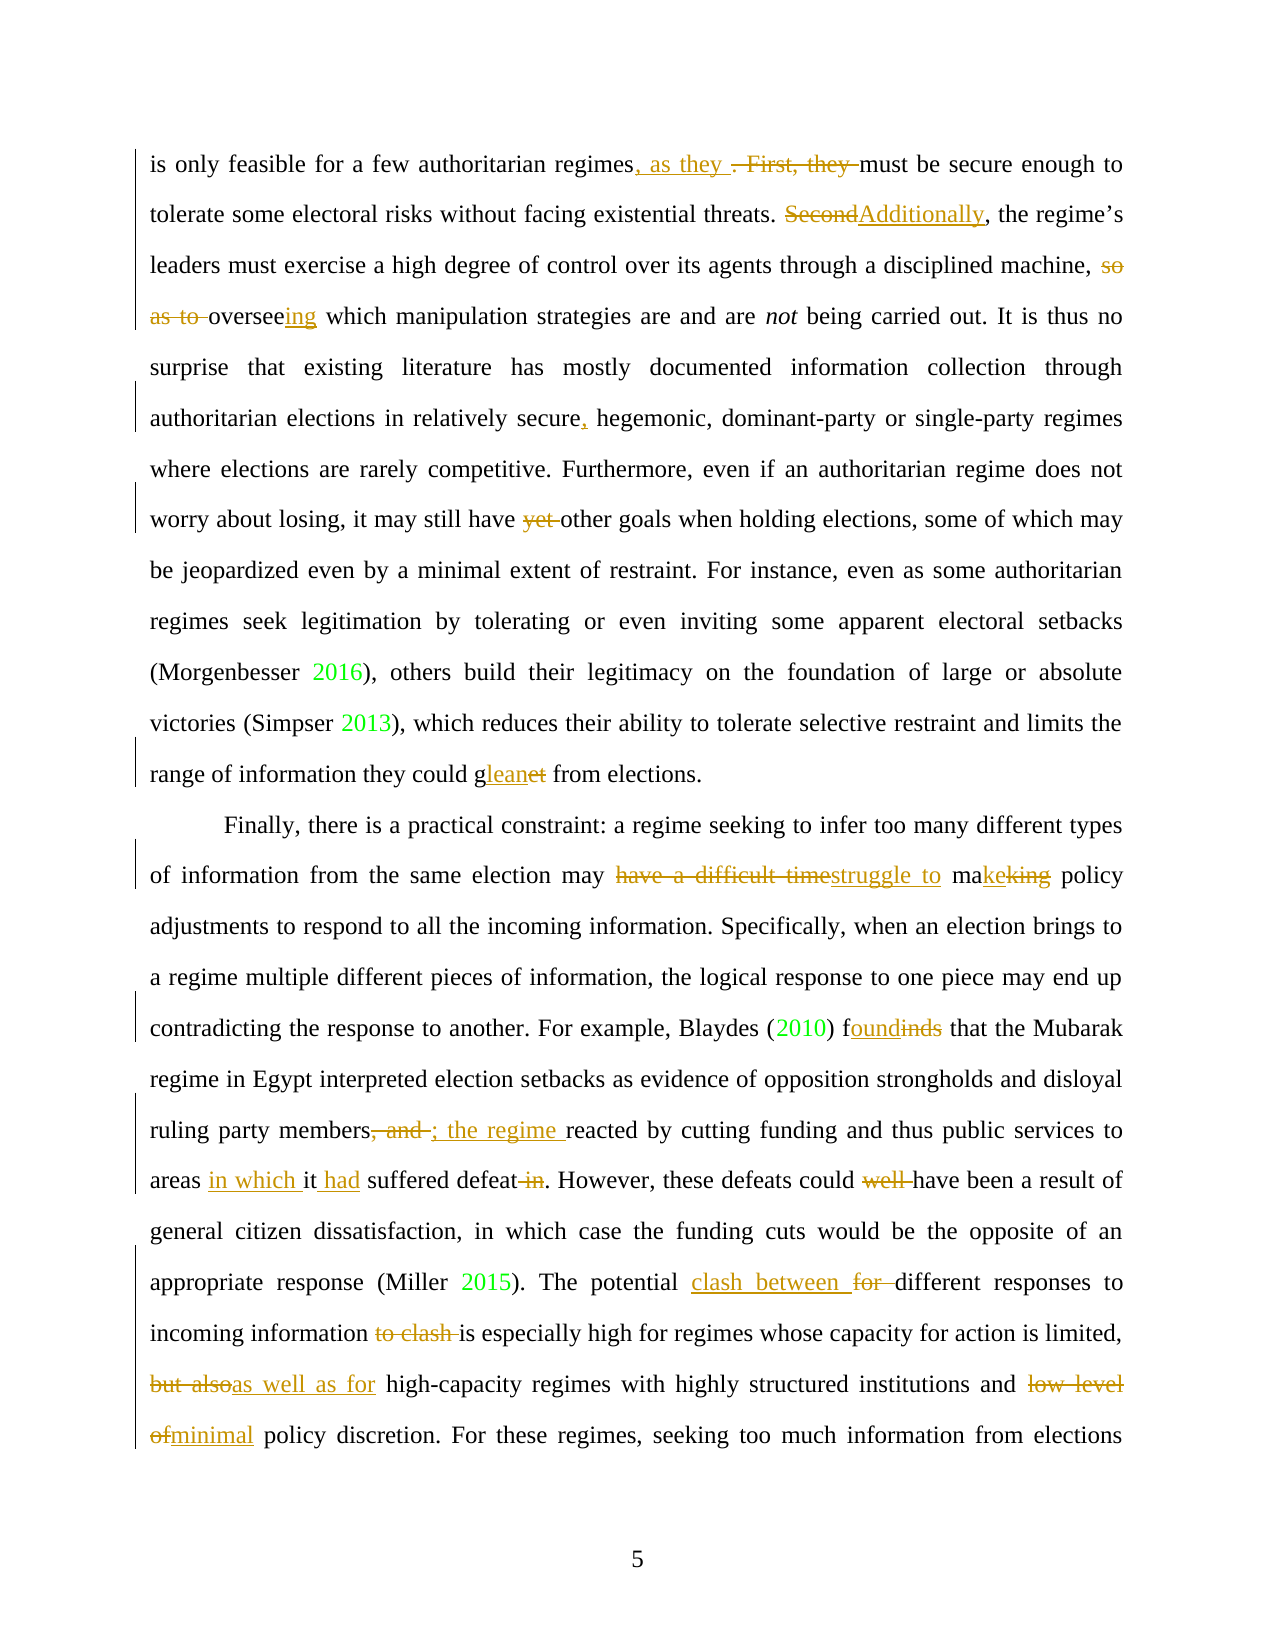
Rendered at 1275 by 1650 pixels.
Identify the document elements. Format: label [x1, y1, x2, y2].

text [149, 810, 1123, 1448]
text [149, 149, 1123, 787]
